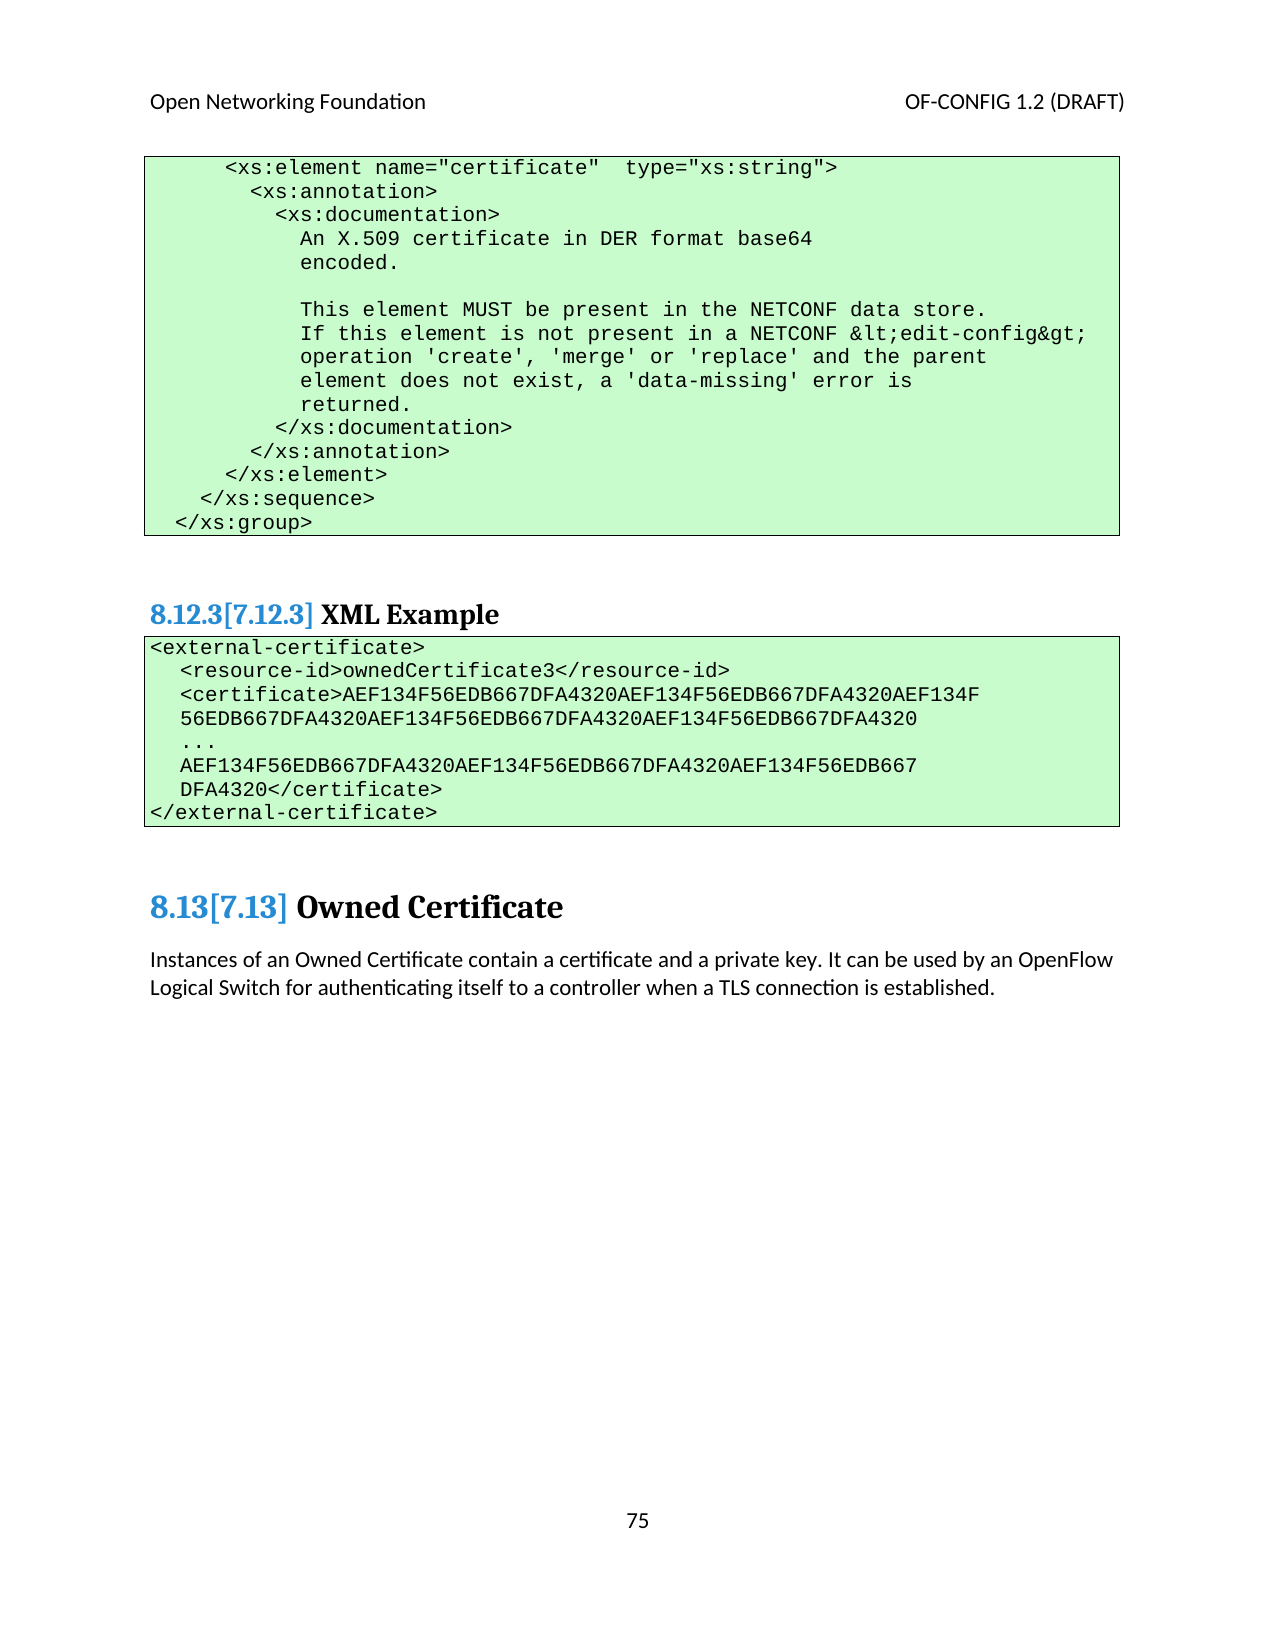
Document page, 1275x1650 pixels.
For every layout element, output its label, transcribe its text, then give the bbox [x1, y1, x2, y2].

subtitle XML Example [150, 598, 1125, 631]
table_header <external-certificate> <resource-id>ownedCertificate3</resource-id> <certificate>AEF134F56EDB667DFA4320AEF134F56EDB667DFA4320AEF134F 56EDB667DFA4320AEF134F56EDB667DFA4320AEF134F56EDB667DFA4320 ... AEF134F56EDB667DFA4320AEF134F56EDB667DFA4320AEF134F56EDB667 DFA4320</certificate> </external-certificate> [145, 637, 1119, 826]
subtitle Owned Certificate [150, 888, 1125, 927]
text Instances of an Owned Certificate contain a certificate and a private key. It can be used by an OpenFlow Logical Switch for authenticating itself to a controller when a TLS connection is established. [150, 945, 1125, 1001]
